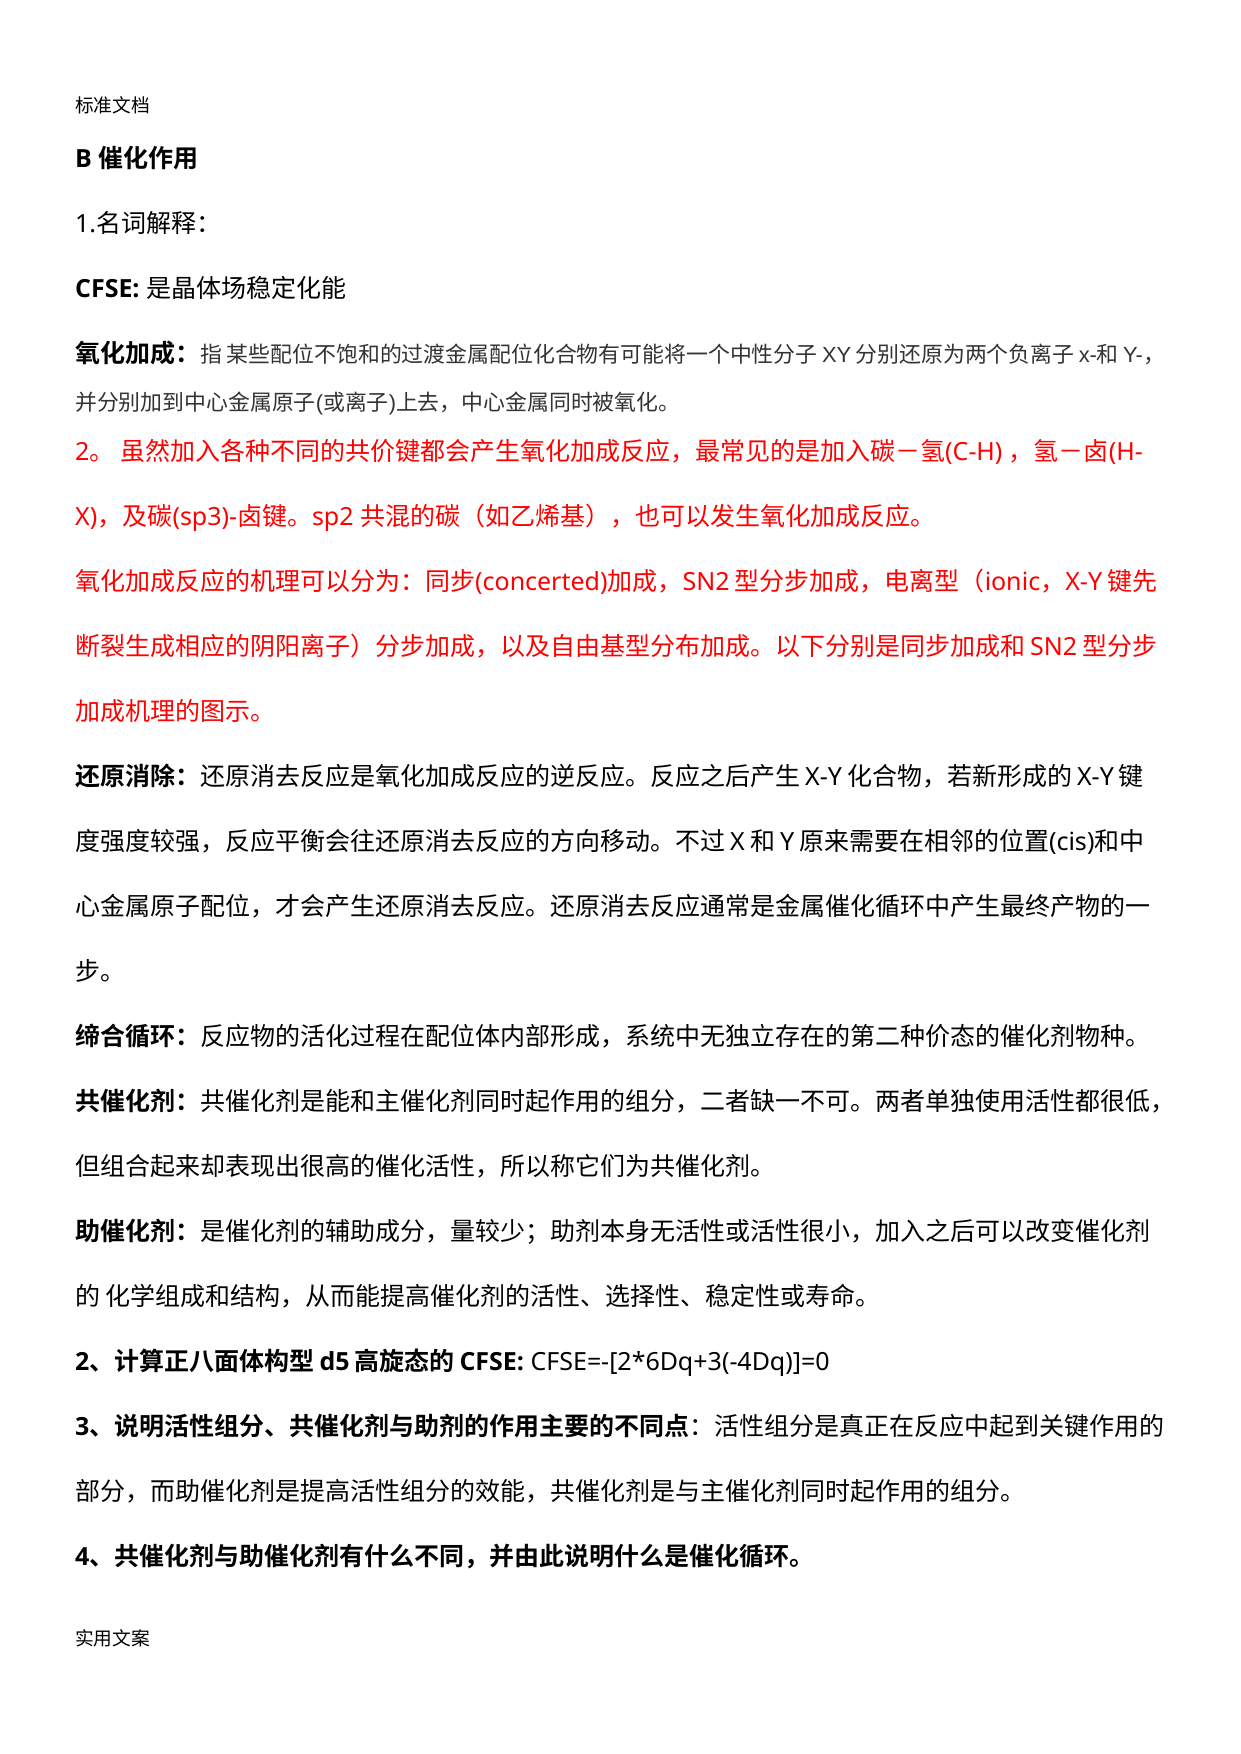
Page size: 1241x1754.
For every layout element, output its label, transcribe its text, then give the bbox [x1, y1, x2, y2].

text 4、共催化剂与助催化剂有什么不同，并由此说明什么是催化循环。 [75, 1522, 1165, 1587]
text B 催化作用 [75, 124, 1165, 189]
text 2。 虽然加入各种不同的共价键都会产生氧化加成反应，最常见的是加入碳－氢(C-H) ，氢－卤(H-X)，及碳(sp3)-卤键。sp2 共混的碳（如乙烯基），也可以发生氧化加成反应。 氧化加成反应的机理可以分为：同步(concerted)加成，SN2型分步加成，电离型（ionic，X-Y键先断裂生成相应的阴阳离子）分步加成，以及自由基型分布加成。以下分别是同步加成和SN2型分步加成机理的图示。 还原消除：还原消去反应是氧化加成反应的逆反应。反应之后产生X-Y化合物，若新形成的X-Y键度强度较强，反应平衡会往还原消去反应的方向移动。不过X和Y原来需要在相邻的位置(cis)和中心金属原子配位，才会产生还原消去反应。还原消去反应通常是金属催化循环中产生最终产物的一步。 [75, 417, 1165, 1002]
text 1.名词解释： CFSE: 是晶体场稳定化能 氧化加成：指 某些配位不饱和的过渡金属配位化合物有可能将一个中性分子XY分别还原为两个负离子x-和Y-，并分别加到中心金属原子(或离子)上去，中心金属同时被氧化。 [75, 189, 1165, 417]
text 缔合循环：反应物的活化过程在配位体内部形成，系统中无独立存在的第二种价态的催化剂物种。 共催化剂：共催化剂是能和主催化剂同时起作用的组分，二者缺一不可。两者单独使用活性都很低，但组合起来却表现出很高的催化活性，所以称它们为共催化剂。 助催化剂：是催化剂的辅助成分，量较少；助剂本身无活性或活性很小，加入之后可以改变催化剂的 化学组成和结构，从而能提高催化剂的活性、选择性、稳定性或寿命。 2、计算正八面体构型d5高旋态的CFSE: CFSE=-[2*6Dq+3(-4Dq)]=0 3、说明活性组分、共催化剂与助剂的作用主要的不同点：活性组分是真正在反应中起到关键作用的部分，而助催化剂是提高活性组分的效能，共催化剂是与主催化剂同时起作用的组分。 [75, 1002, 1165, 1522]
